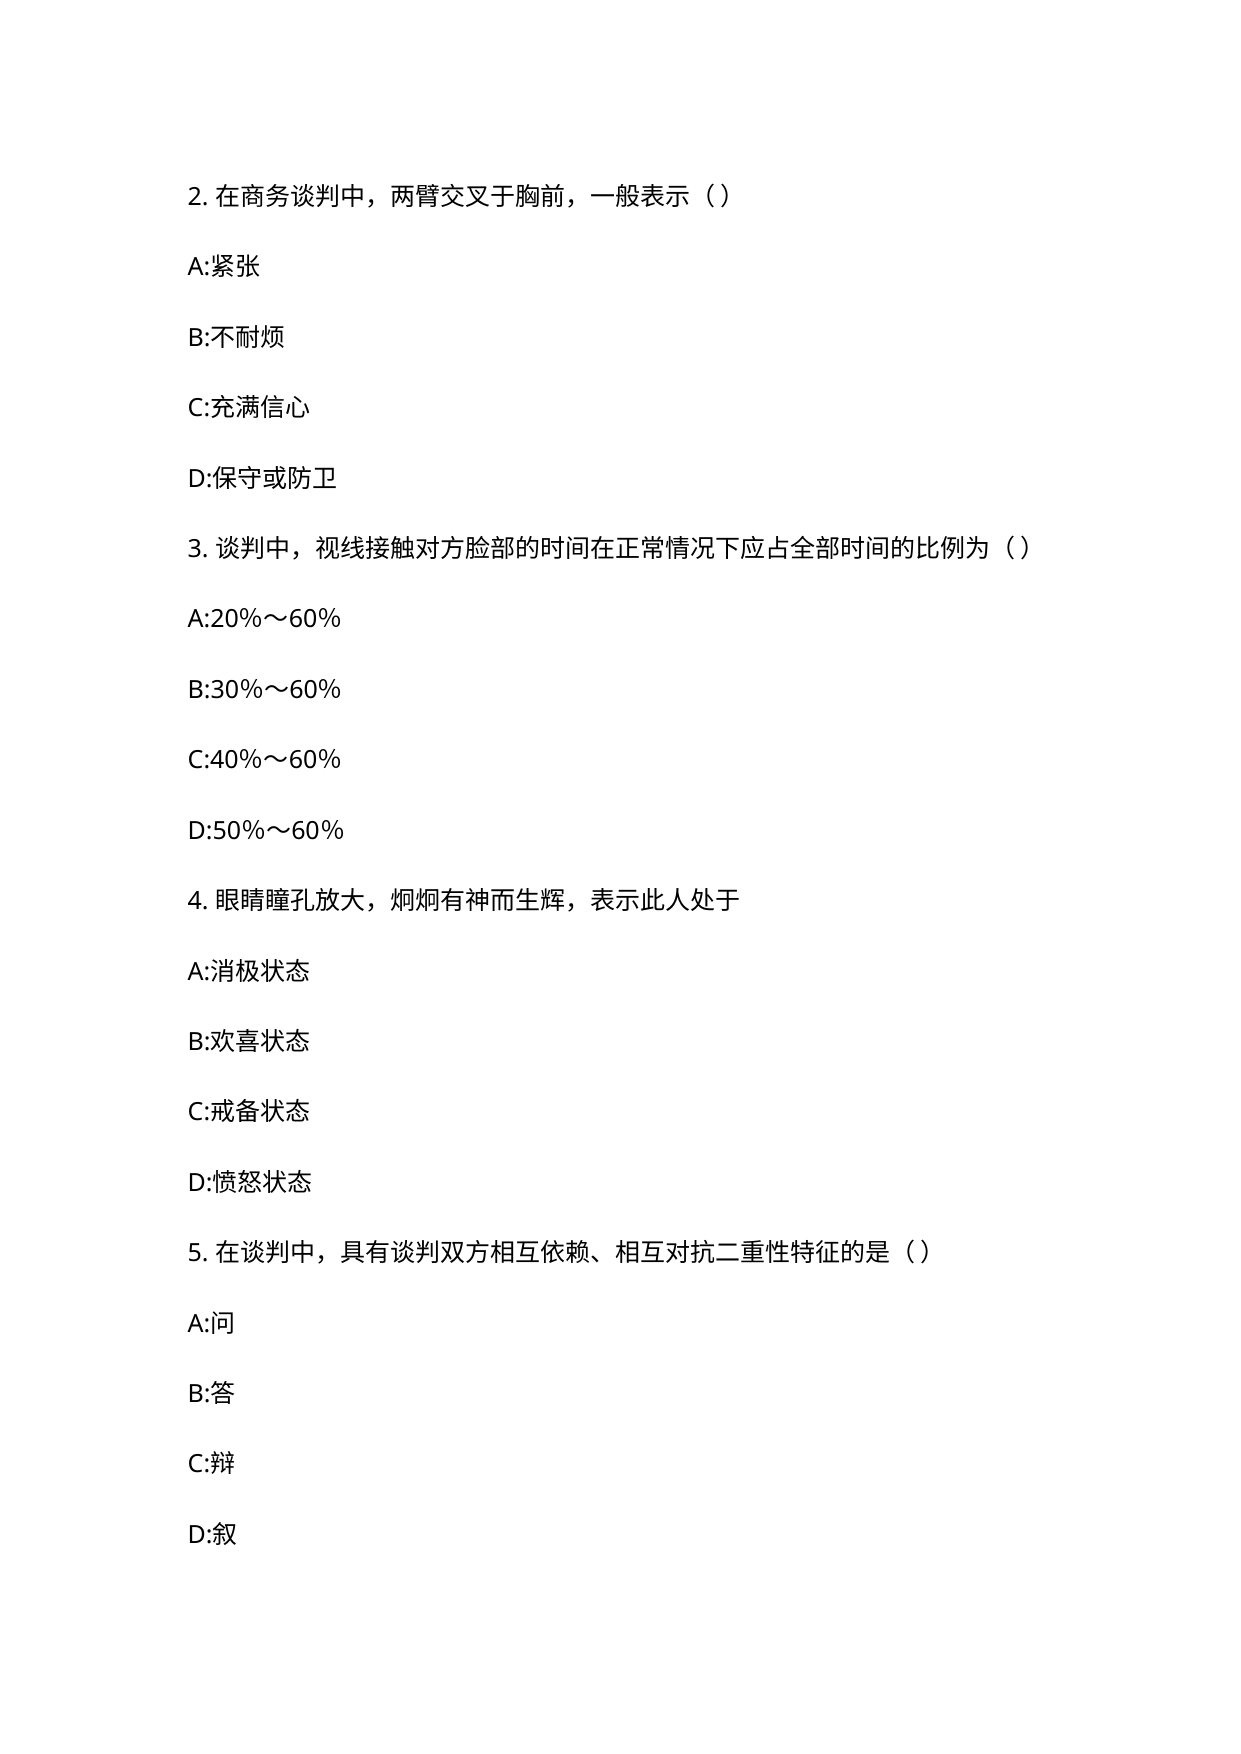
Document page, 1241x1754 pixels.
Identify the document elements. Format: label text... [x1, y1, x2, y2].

text 4. 眼睛瞳孔放大，炯炯有神而生辉，表示此人处于 [187, 866, 1053, 931]
text C:辩 [187, 1429, 1053, 1494]
text B:30％～60％ [187, 655, 1053, 720]
text 3. 谈判中，视线接触对方脸部的时间在正常情况下应占全部时间的比例为（ ） [187, 514, 1053, 579]
text B:答 [187, 1359, 1053, 1424]
text A:问 [187, 1289, 1053, 1354]
text D:保守或防卫 [187, 444, 1053, 509]
text C:充满信心 [187, 373, 1053, 438]
text C:戒备状态 [187, 1077, 1053, 1142]
text B:欢喜状态 [187, 1007, 1053, 1072]
text D:50％～60％ [187, 796, 1053, 861]
text B:不耐烦 [187, 303, 1053, 368]
text D:愤怒状态 [187, 1148, 1053, 1213]
text 2. 在商务谈判中，两臂交叉于胸前，一般表示（ ） [187, 162, 1053, 227]
text D:叙 [187, 1500, 1053, 1565]
text A:紧张 [187, 232, 1053, 297]
text 5. 在谈判中，具有谈判双方相互依赖、相互对抗二重性特征的是（ ） [187, 1218, 1053, 1283]
text A:20％～60％ [187, 584, 1053, 649]
text A:消极状态 [187, 937, 1053, 1002]
text C:40％～60％ [187, 725, 1053, 790]
